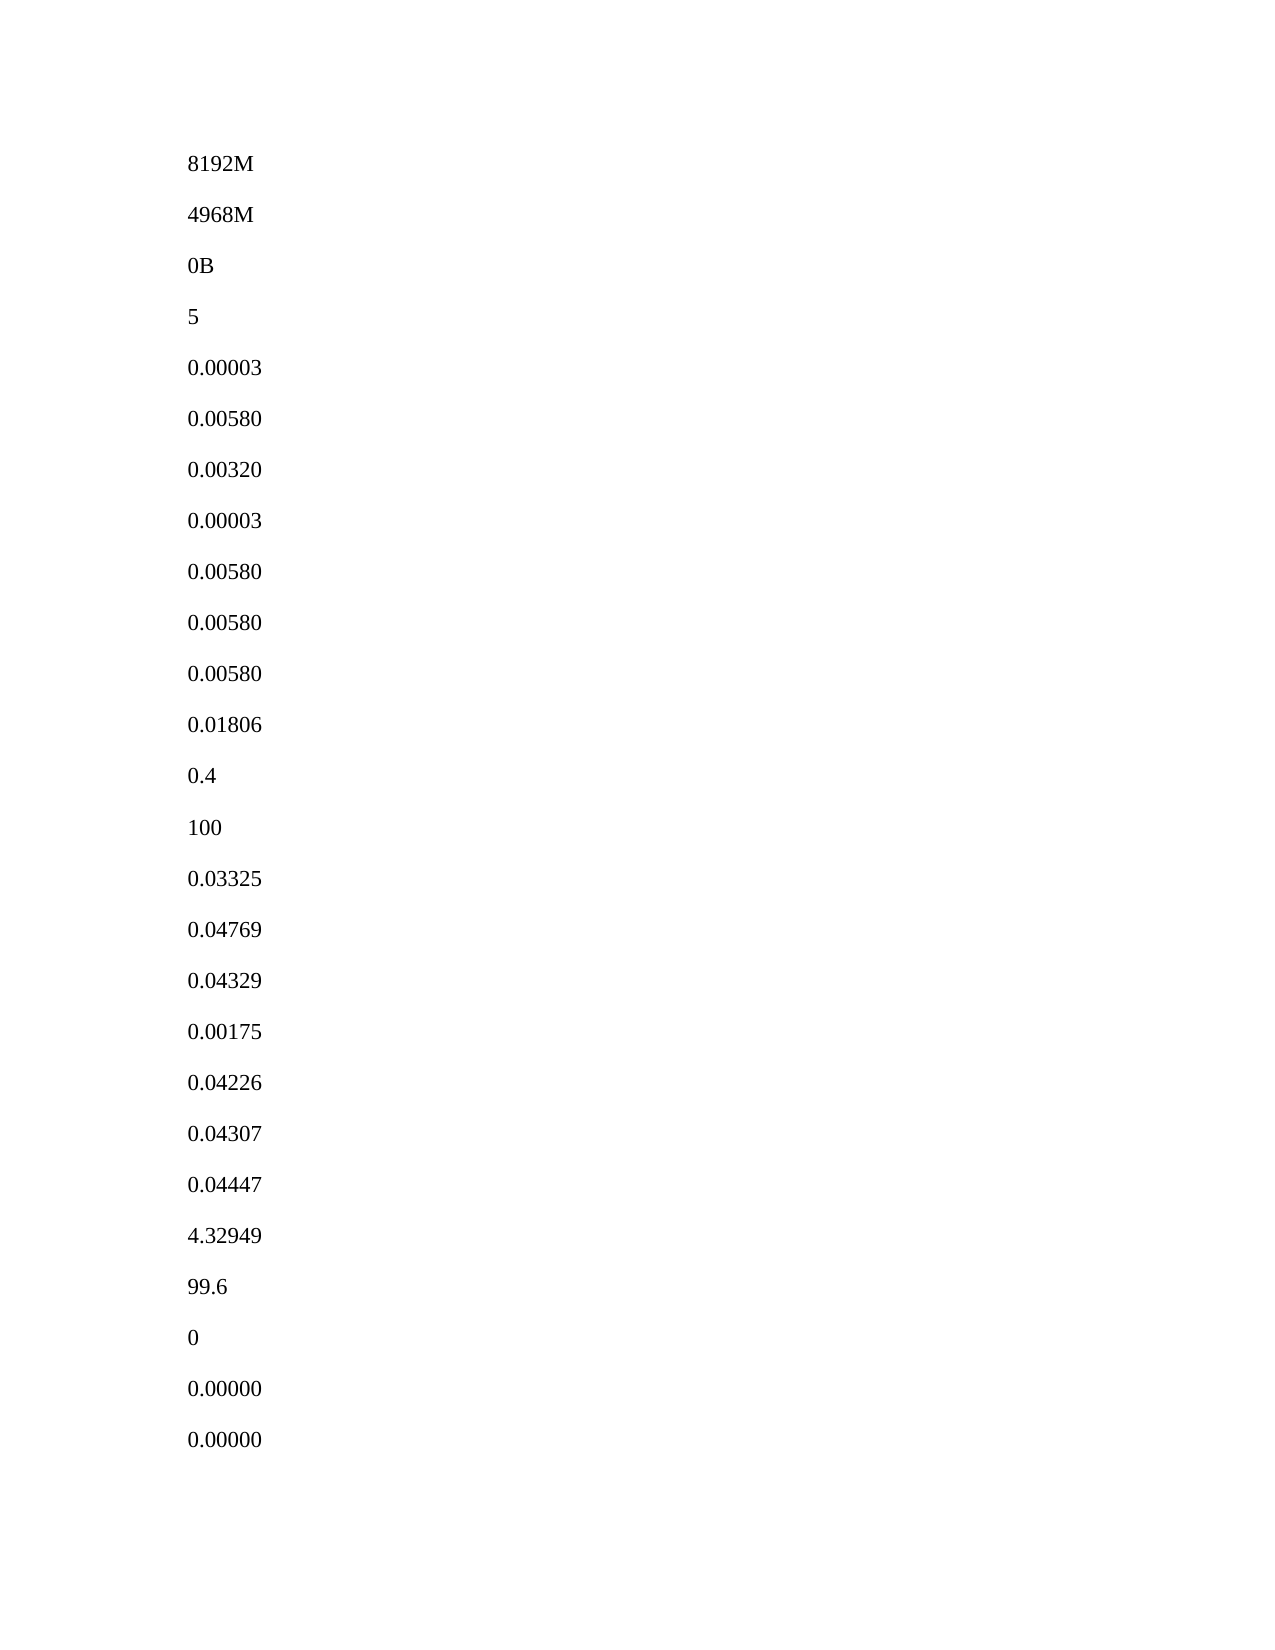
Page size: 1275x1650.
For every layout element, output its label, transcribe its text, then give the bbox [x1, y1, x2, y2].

table_cell 100 [176, 814, 1076, 864]
table_cell 0.00580 [176, 405, 1076, 456]
table_cell 0.00003 [176, 507, 1076, 558]
table_cell 0.04769 [176, 916, 1076, 967]
table_cell 0.4 [176, 763, 1076, 813]
table_cell 99.6 [176, 1273, 1076, 1324]
table_cell 0.00000 [176, 1375, 1076, 1426]
table_header 8192M [176, 150, 1076, 201]
table_cell 5 [176, 303, 1076, 354]
table_cell 0.00003 [176, 354, 1076, 405]
table_cell 0.00175 [176, 1018, 1076, 1069]
table_cell 4968M [176, 201, 1076, 252]
table_cell 0.00320 [176, 456, 1076, 507]
table_cell 0.00580 [176, 558, 1076, 609]
table_cell 0.01806 [176, 711, 1076, 762]
table_cell 0 [176, 1324, 1076, 1375]
table_cell 0.04226 [176, 1069, 1076, 1120]
table_cell 0.00000 [176, 1426, 1076, 1477]
table_cell 0.04329 [176, 967, 1076, 1018]
table_cell 0.04447 [176, 1171, 1076, 1222]
table_cell 0.04307 [176, 1120, 1076, 1171]
table_cell 0.03325 [176, 865, 1076, 916]
table_cell 4.32949 [176, 1222, 1076, 1273]
table_cell 0.00580 [176, 660, 1076, 711]
table_cell 0B [176, 252, 1076, 303]
table_cell 0.00580 [176, 609, 1076, 660]
